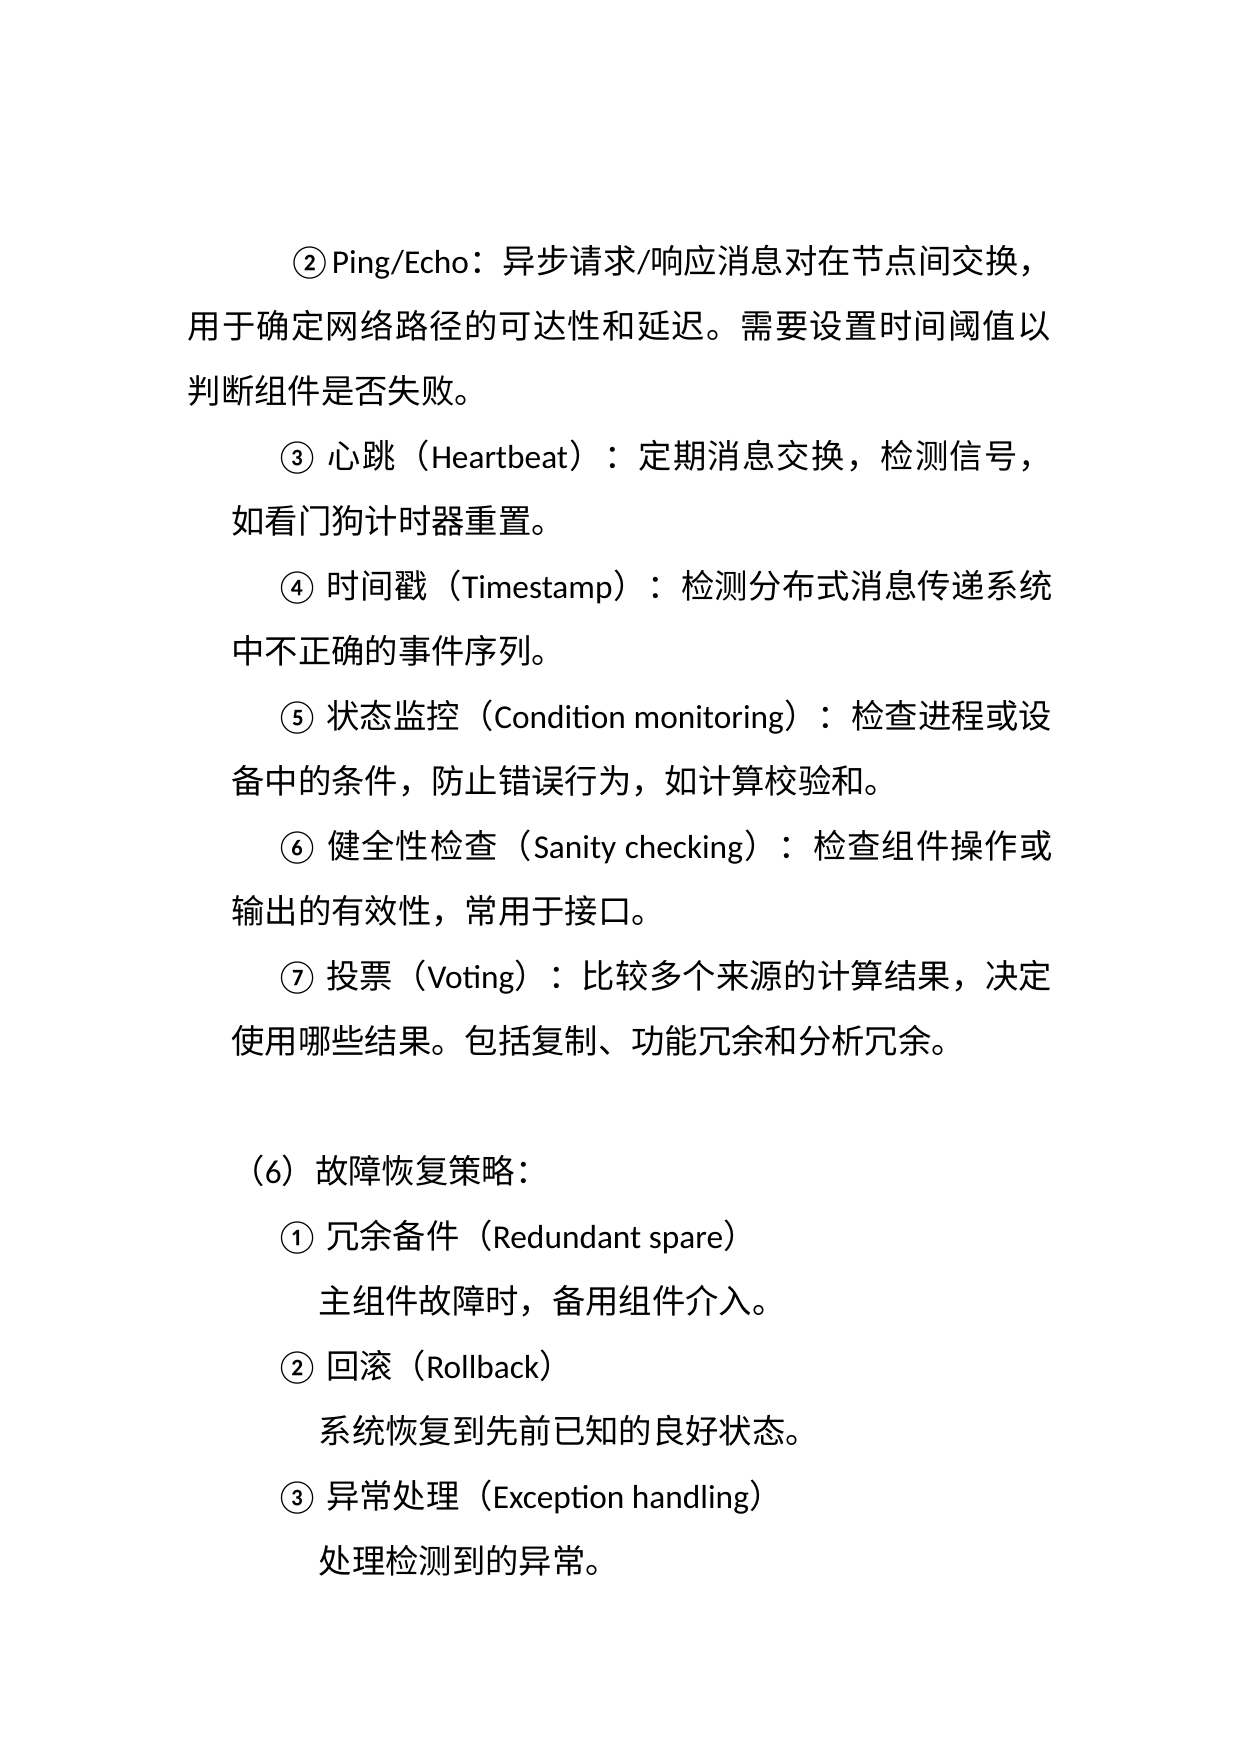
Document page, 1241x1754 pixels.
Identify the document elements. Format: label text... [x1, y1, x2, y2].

list ⑤状态监控（Condition monitoring）：检查进程或设备中的条件，防止错误行为，如计算校验和。 [231, 682, 1053, 812]
list ③心跳（Heartbeat）：定期消息交换，检测信号，如看门狗计时器重置。 [231, 422, 1053, 552]
list ⑥健全性检查（Sanity checking）：检查组件操作或输出的有效性，常用于接口。 [231, 812, 1053, 942]
list 故障恢复策略： [187, 1137, 1053, 1202]
list ④时间戳（Timestamp）：检测分布式消息传递系统中不正确的事件序列。 [231, 552, 1053, 682]
list 处理检测到的异常。 [275, 1527, 1053, 1592]
list ⑦投票（Voting）：比较多个来源的计算结果，决定使用哪些结果。包括复制、功能冗余和分析冗余。 [231, 942, 1053, 1072]
list ③异常处理（Exception handling） [231, 1462, 1053, 1527]
list 系统恢复到先前已知的良好状态。 [275, 1397, 1053, 1462]
list ②Ping/Echo：异步请求/响应消息对在节点间交换，用于确定网络路径的可达性和延迟。需要设置时间阈值以判断组件是否失败。 [187, 227, 1053, 422]
list ②回滚（Rollback） [231, 1332, 1053, 1397]
list ①冗余备件（Redundant spare） [231, 1202, 1053, 1267]
list 主组件故障时，备用组件介入。 [275, 1267, 1053, 1332]
